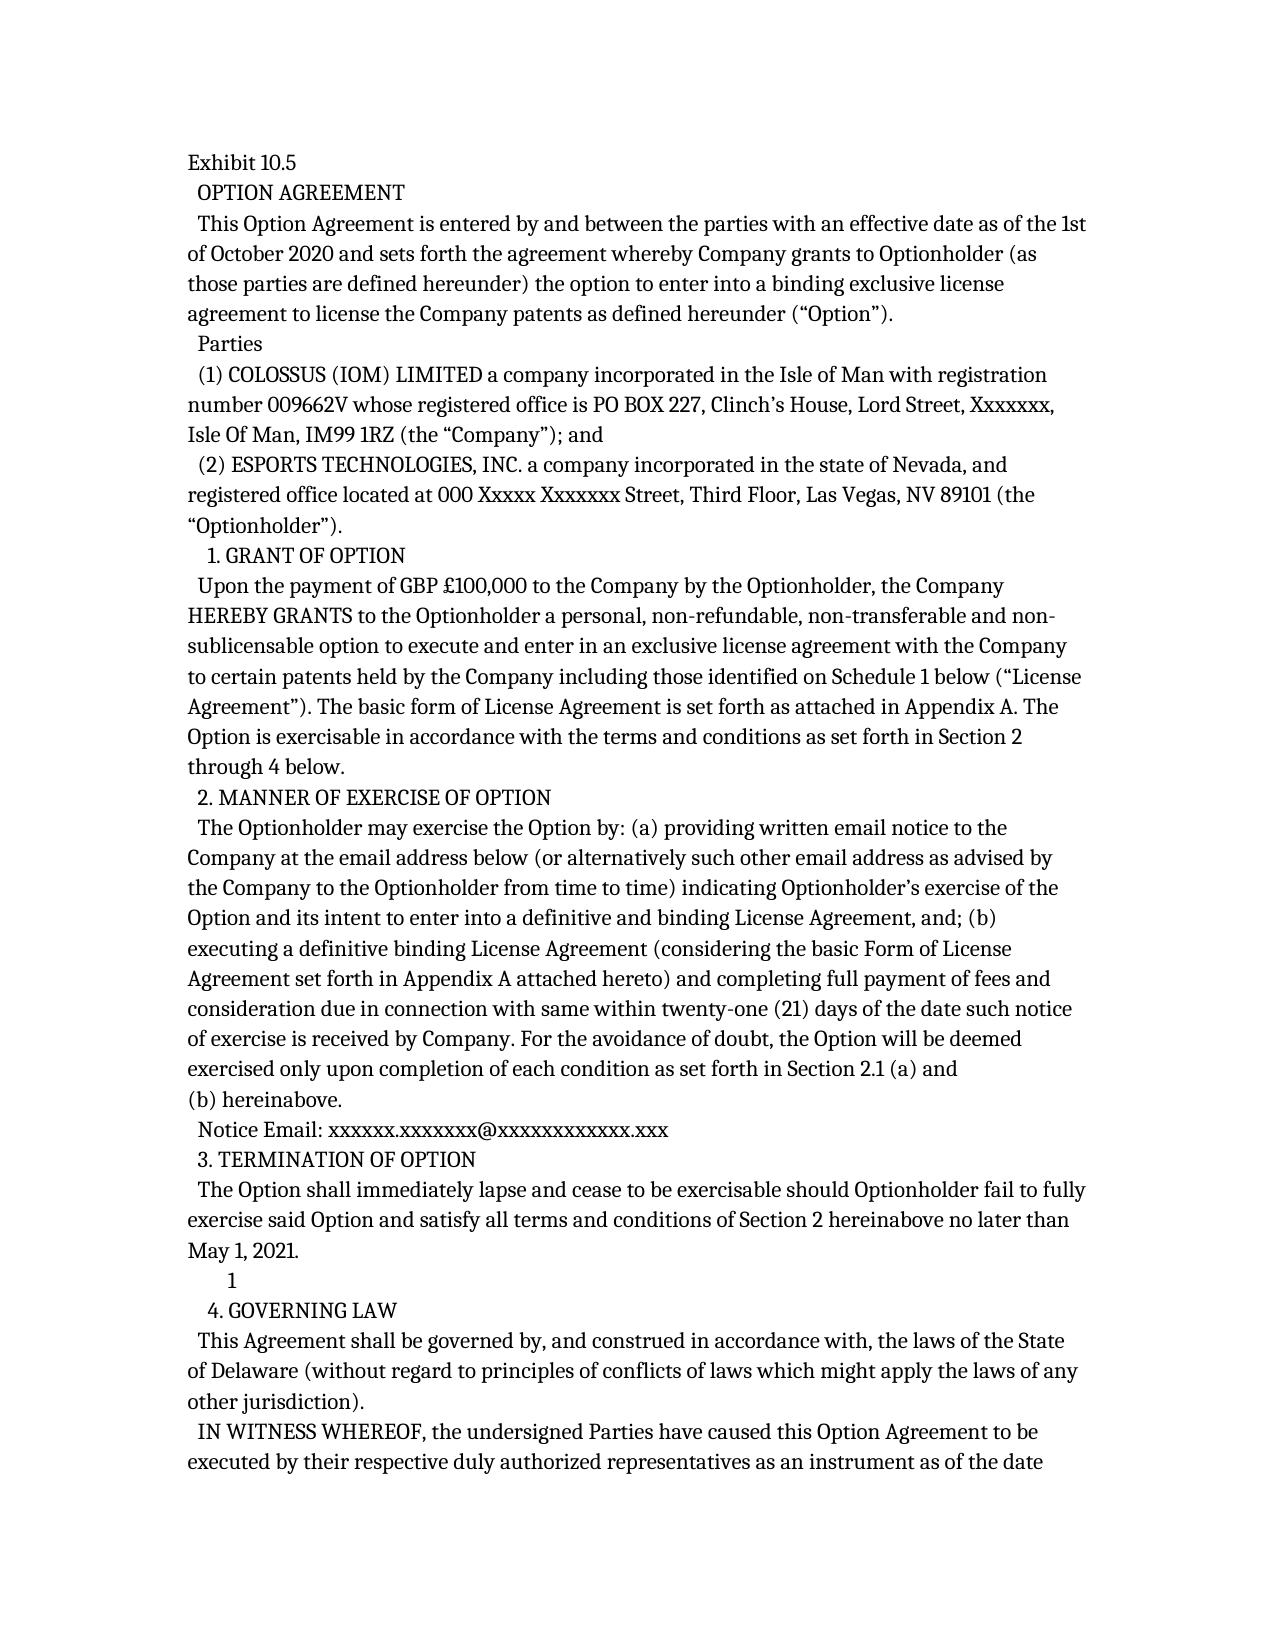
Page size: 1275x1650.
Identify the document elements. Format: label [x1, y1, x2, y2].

text [187, 150, 1087, 1475]
